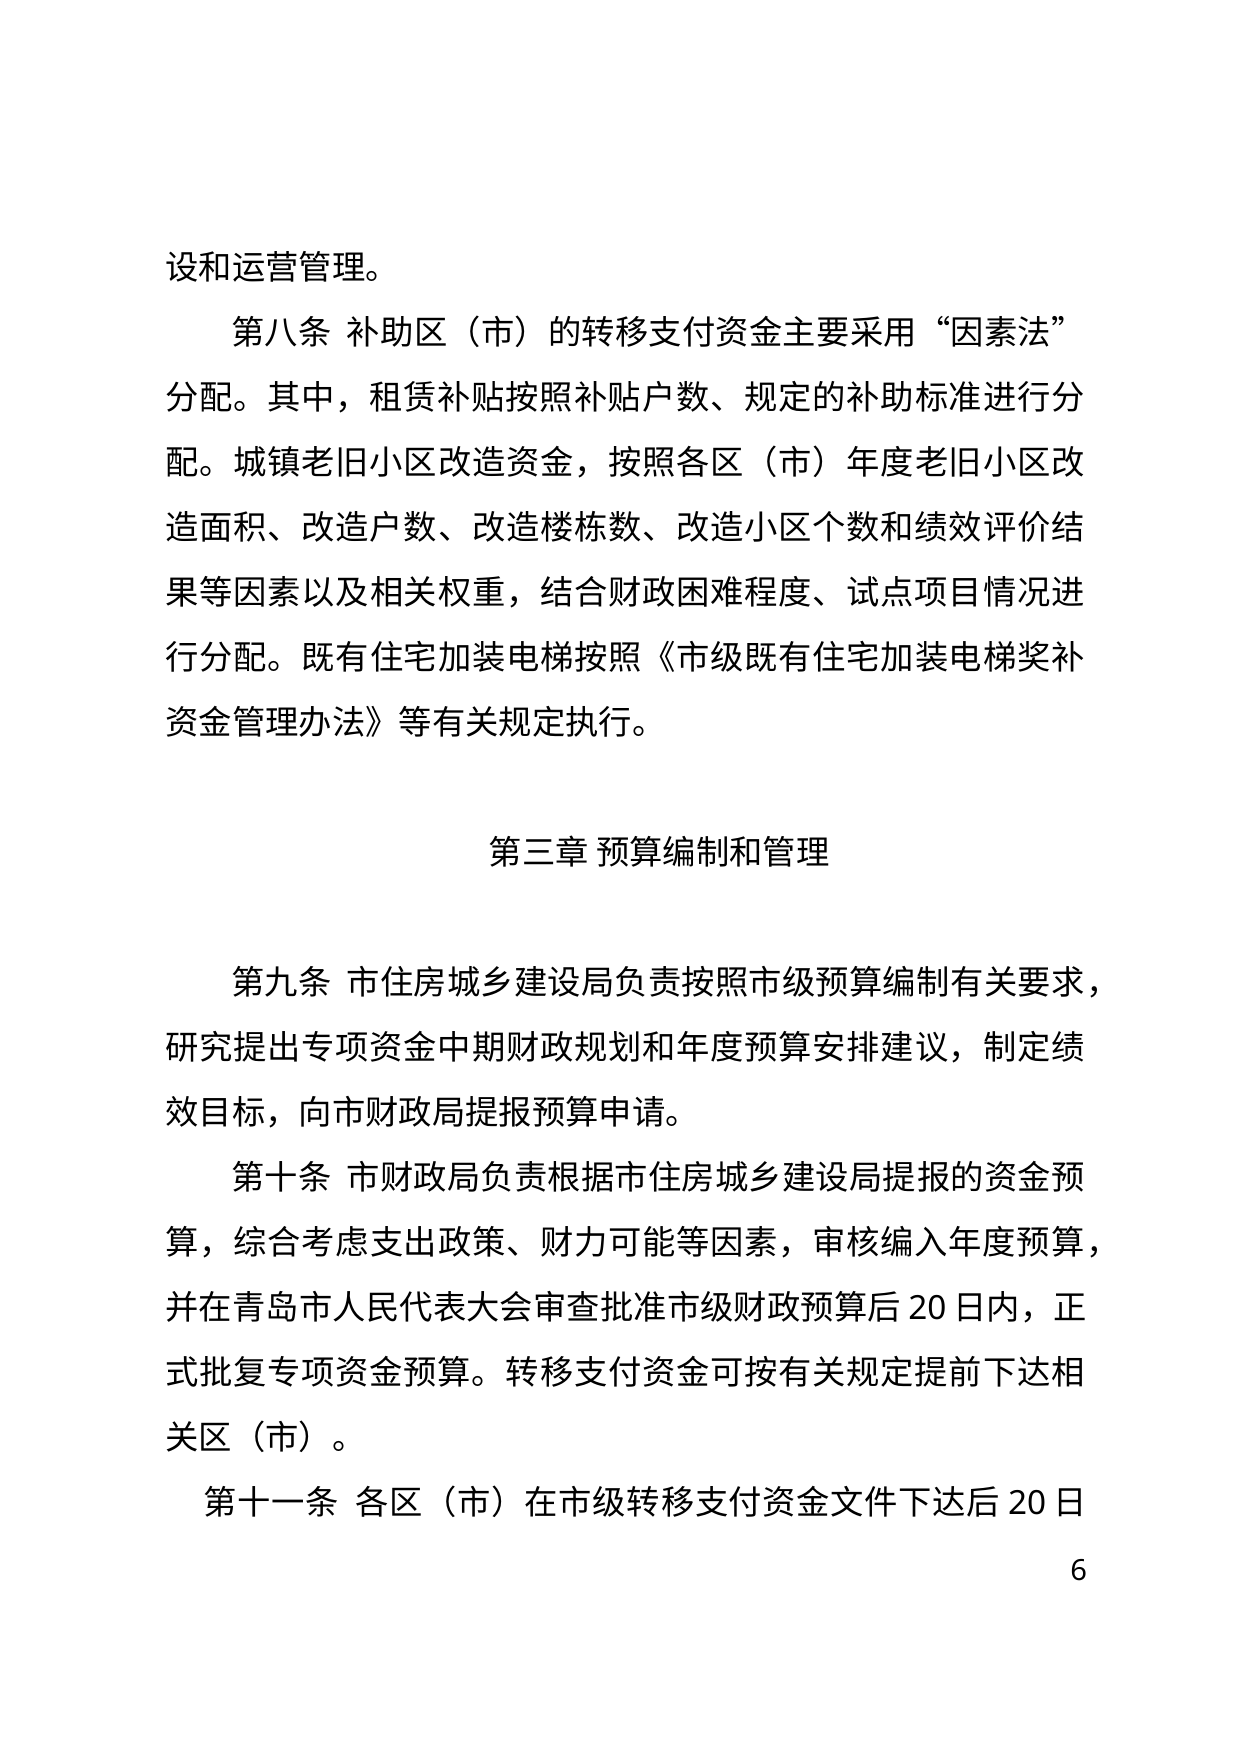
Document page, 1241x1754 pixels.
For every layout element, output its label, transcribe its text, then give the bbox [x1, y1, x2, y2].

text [165, 233, 1087, 298]
text 第三章 预算编制和管理 [165, 818, 1087, 883]
text 第九条 市住房城乡建设局负责按照市级预算编制有关要求，研究提出专项资金中期财政规划和年度预算安排建议，制定绩效目标，向市财政局提报预算申请。 [165, 948, 1087, 1143]
text 第八条 补助区（市）的转移支付资金主要采用“因素法”分配。其中，租赁补贴按照补贴户数、规定的补助标准进行分配。城镇老旧小区改造资金，按照各区（市）年度老旧小区改造面积、改造户数、改造楼栋数、改造小区个数和绩效评价结果等因素以及相关权重，结合财政困难程度、试点项目情况进行分配。既有住宅加装电梯按照《市级既有住宅加装电梯奖补资金管理办法》等有关规定执行。 [165, 298, 1087, 753]
text 第十条 市财政局负责根据市住房城乡建设局提报的资金预算，综合考虑支出政策、财力可能等因素，审核编入年度预算，并在青岛市人民代表大会审查批准市级财政预算后20日内，正式批复专项资金预算。转移支付资金可按有关规定提前下达相关区（市）。 [165, 1143, 1087, 1468]
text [165, 1468, 1087, 1533]
